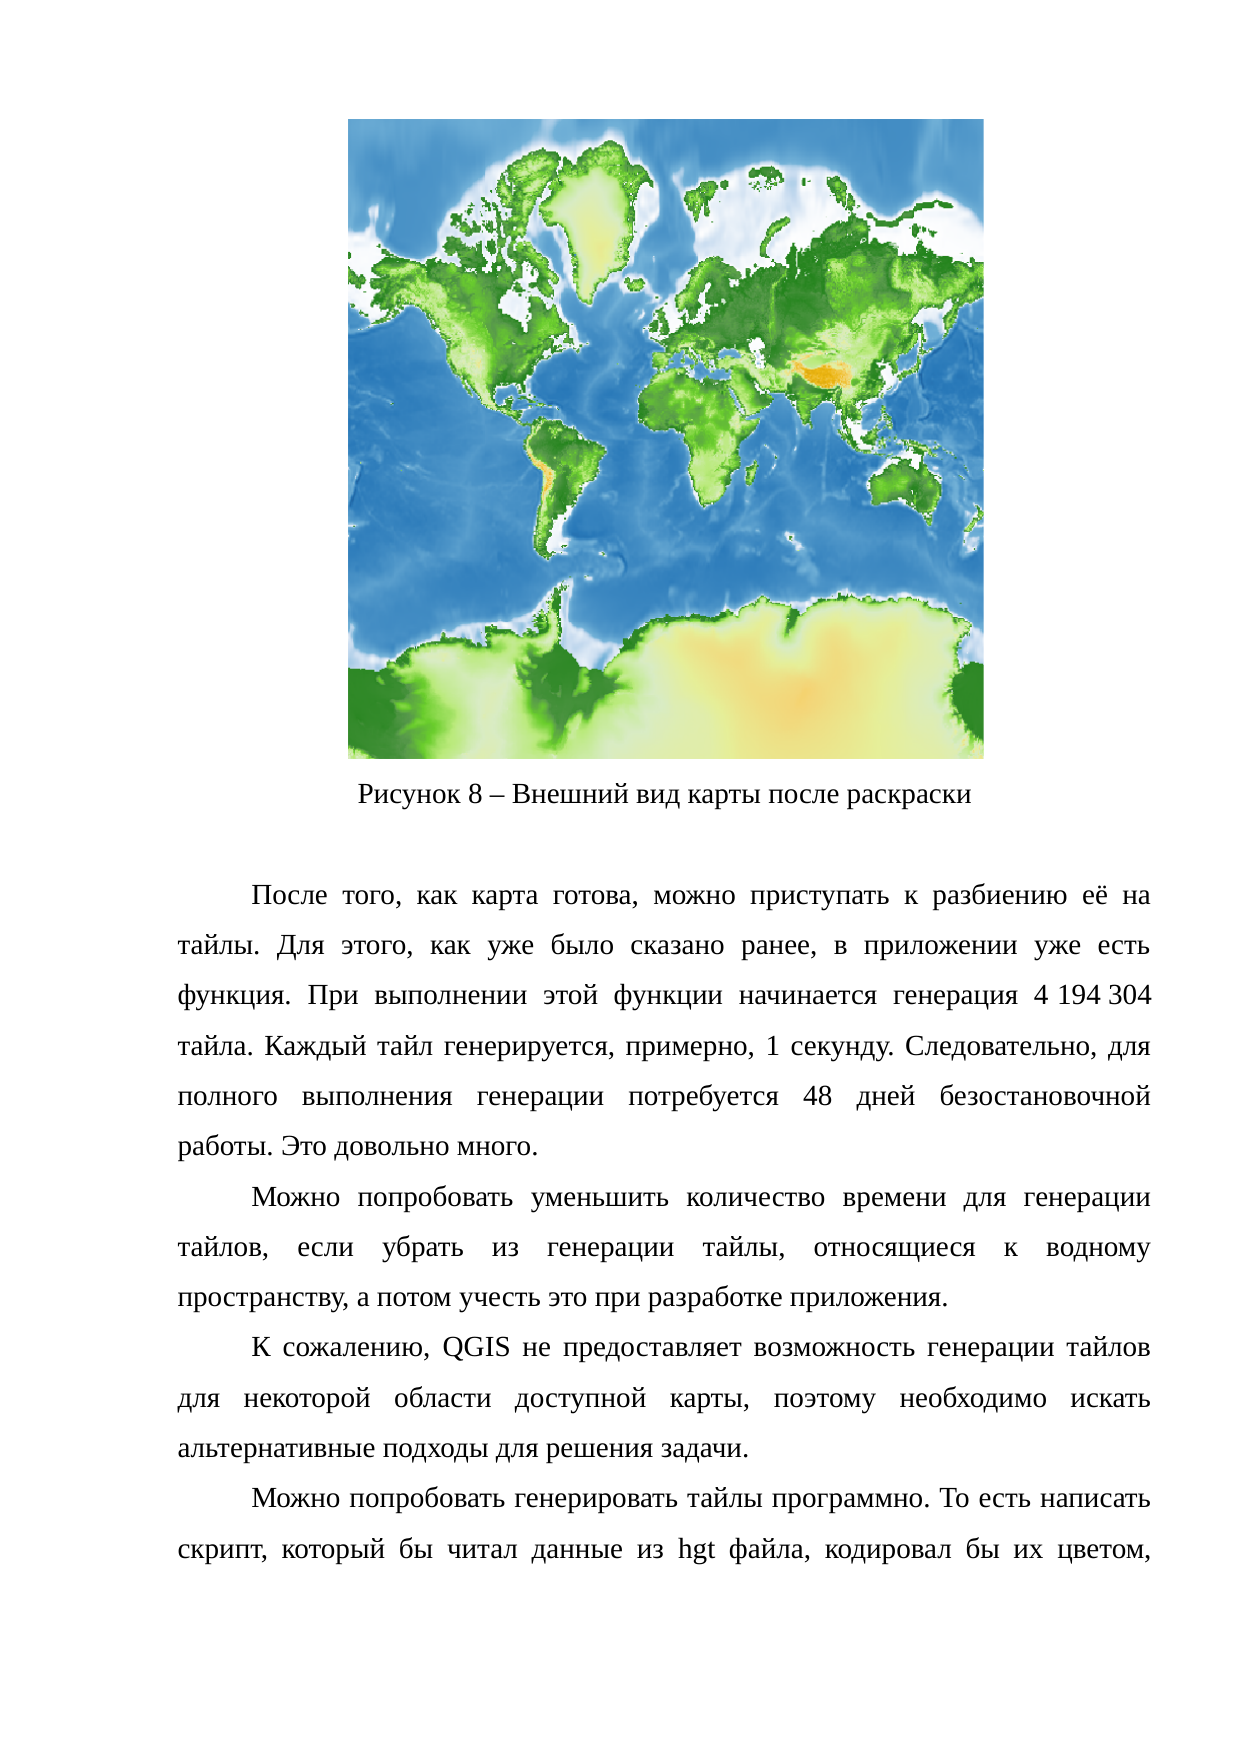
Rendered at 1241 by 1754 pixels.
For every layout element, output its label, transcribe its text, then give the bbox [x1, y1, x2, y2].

text Можно попробовать уменьшить количество времени для генерации тайлов, если убрать из генерации тайлы, относящиеся к водному пространству, а потом учесть это при разработке приложения. [177, 1179, 1152, 1313]
text К сожалению, QGIS не предоставляет возможность генерации тайлов для некоторой области доступной карты, поэтому необходимо искать альтернативные подходы для решения задачи. [177, 1329, 1152, 1464]
text Рисунок 8 – Внешний вид карты после раскраски [177, 776, 1152, 810]
text После того, как карта готова, можно приступать к разбиению её на тайлы. Для этого, как уже было сказано ранее, в приложении уже есть функция. При выполнении этой функции начинается генерация 4 194 304 тайла. Каждый тайл генерируется, примерно, 1 секунду. Следовательно, для полного выполнения генерации потребуется 48 дней безостановочной работы. Это довольно много. [177, 877, 1152, 1162]
picture [345, 118, 984, 760]
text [177, 1481, 1152, 1564]
